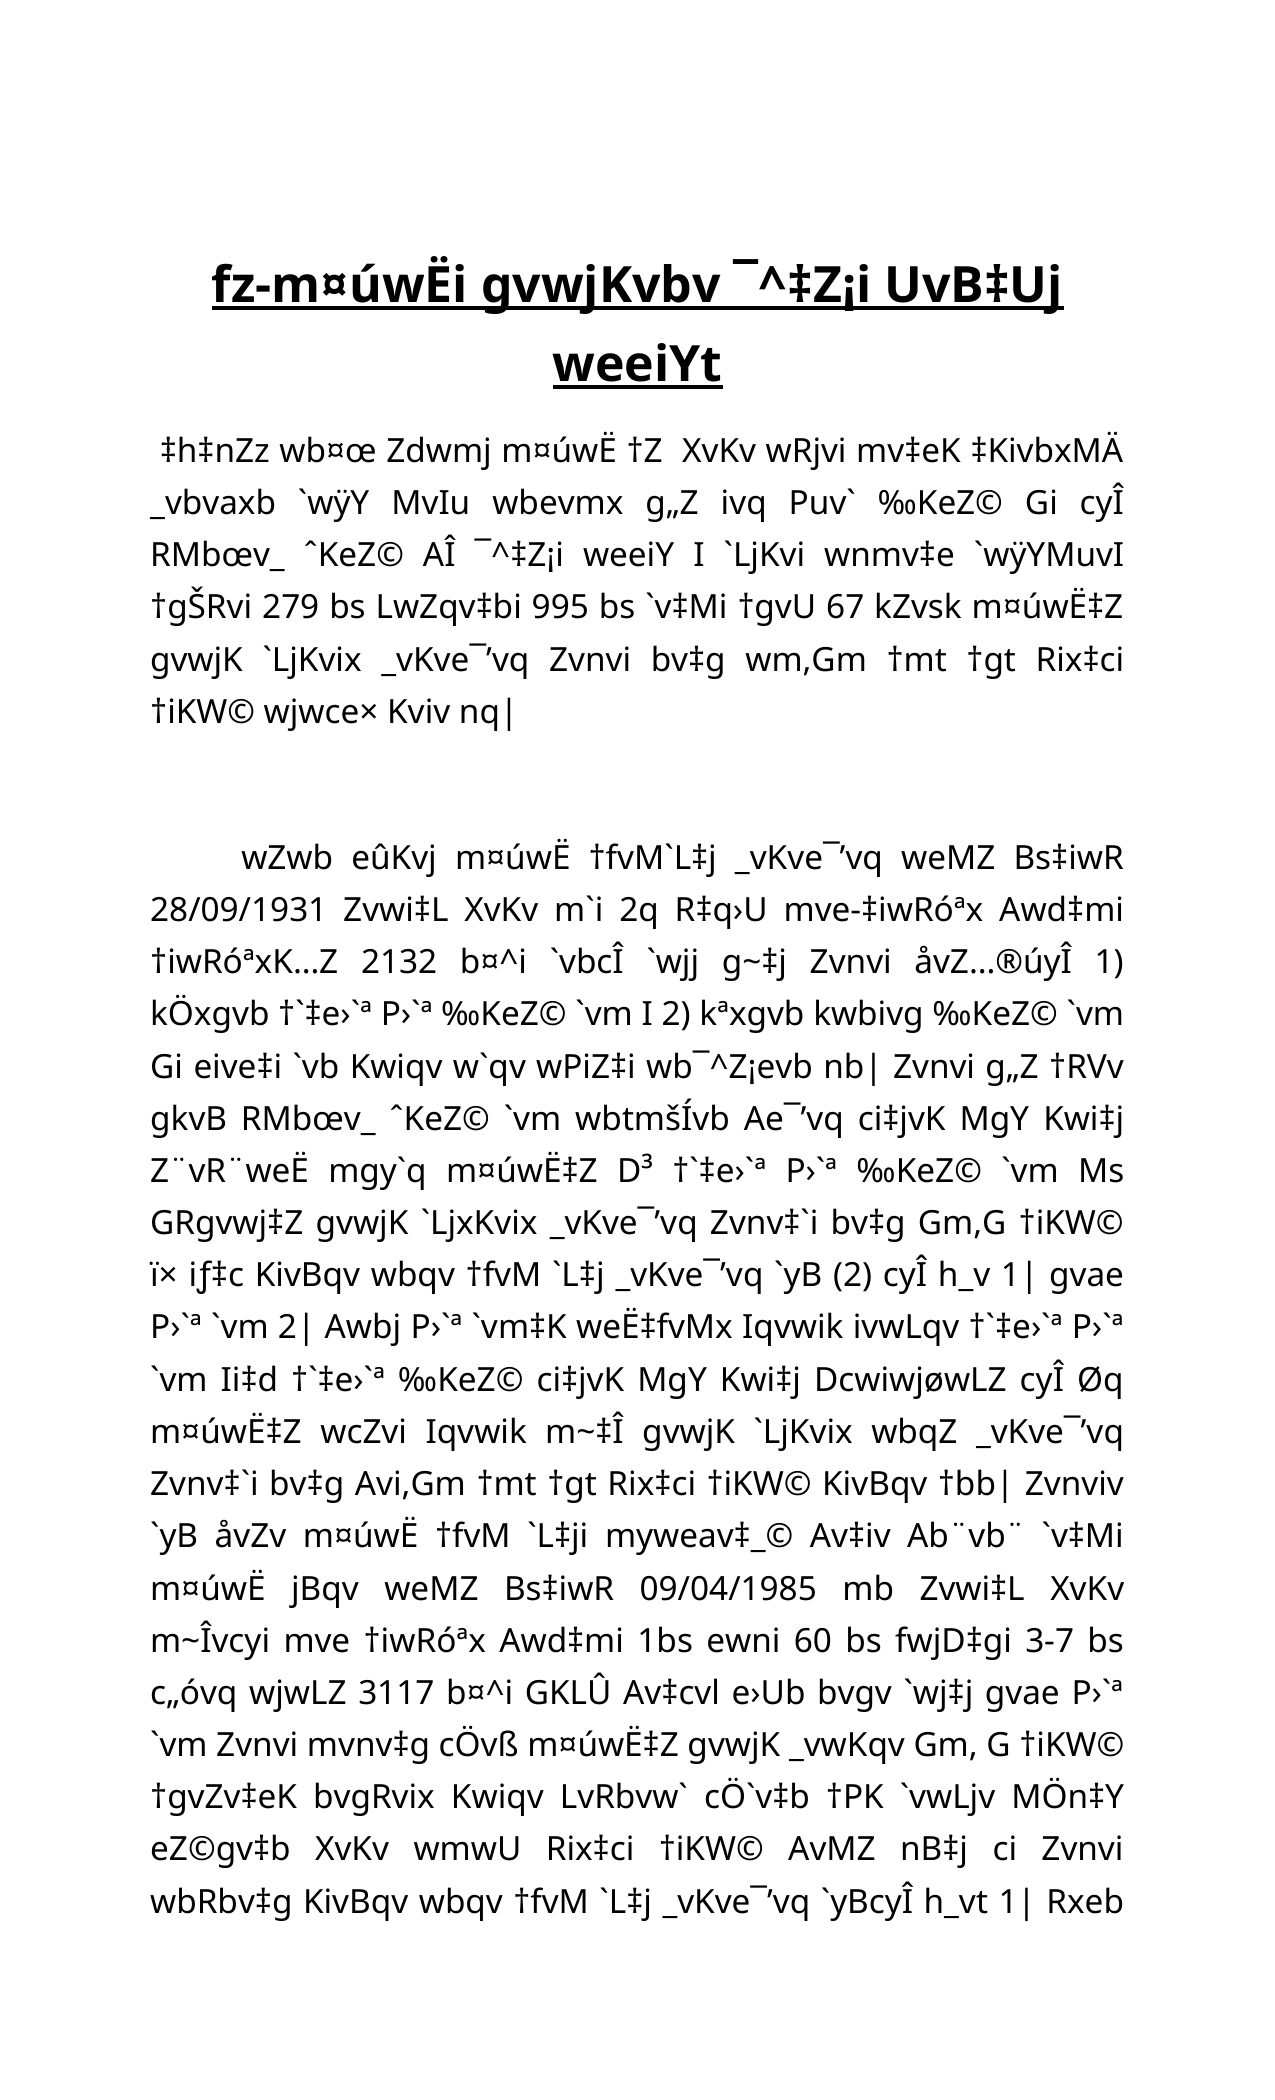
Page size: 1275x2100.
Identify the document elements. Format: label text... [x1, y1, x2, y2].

text ‡h‡nZz wb¤œ Zdwmj m¤úwË †Z XvKv wRjvi mv‡eK ‡KivbxMÄ _vbvaxb `wÿY MvIu wbevmx g„Z ivq Puv` ‰KeZ© Gi cyÎ RMbœv_ ˆKeZ© AÎ ¯^‡Z¡i weeiY I `LjKvi wnmv‡e `wÿYMuvI †gŠRvi 279 bs LwZqv‡bi 995 bs `v‡Mi †gvU 67 kZvsk m¤úwË‡Z gvwjK `LjKvix _vKve¯’vq Zvnvi bv‡g wm,Gm †mt †gt Rix‡ci †iKW© wjwce× Kviv nq| [150, 427, 1125, 733]
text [150, 834, 1125, 1923]
text fz-m¤úwËi gvwjKvbv ¯^‡Z¡i UvB‡Uj weeiYt [150, 249, 1125, 396]
